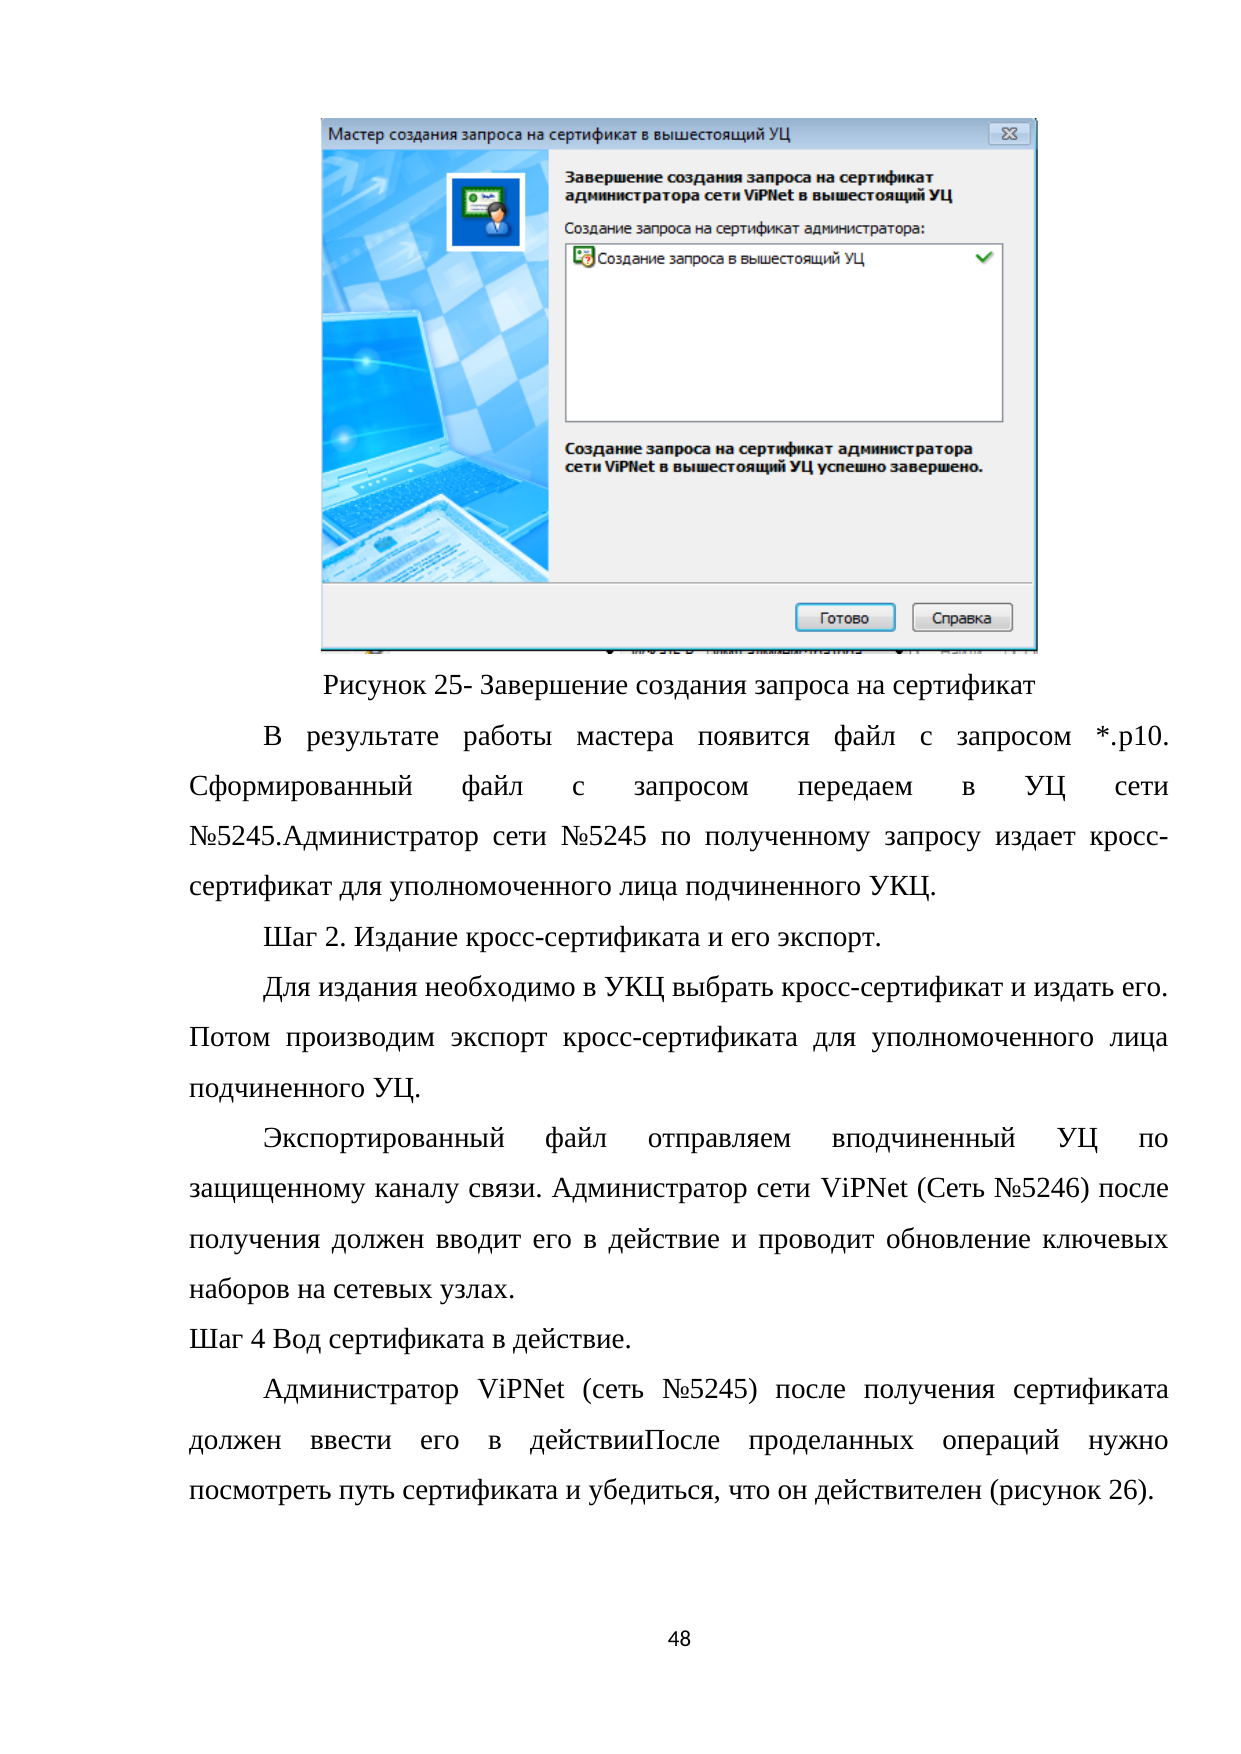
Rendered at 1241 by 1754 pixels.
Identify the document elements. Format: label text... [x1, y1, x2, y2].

picture [320, 118, 1038, 654]
text Шаг 2. Издание кросс-сертификата и его экспорт. [189, 919, 1169, 952]
text В результате работы мастера появится файл с запросом *.p10. Сформированный файл с запросом передаем в УЦ сети №5245.Администратор сети №5245 по полученному запросу издает кросс-сертификат для уполномоченного лица подчиненного УКЦ. [189, 718, 1169, 902]
text Рисунок 25- Завершение создания запроса на сертификат [189, 667, 1169, 701]
text Экспортированный файл отправляем вподчиненный УЦ по защищенному каналу связи. Администратор сети ViPNet (Сеть №5246) после получения должен вводит его в действие и проводит обновление ключевых наборов на сетевых узлах. [189, 1120, 1169, 1304]
text Для издания необходимо в УКЦ выбрать кросс-сертификат и издать его. Потом производим экспорт кросс-сертификата для уполномоченного лица подчиненного УЦ. [189, 969, 1169, 1103]
text Шаг 4 Вод сертификата в действие. [189, 1321, 1169, 1355]
text Администратор ViPNet (сеть №5245) после получения сертификата должен ввести его в действииПосле проделанных операций нужно посмотреть путь сертификата и убедиться, что он действителен (рисунок 26). [189, 1372, 1169, 1506]
